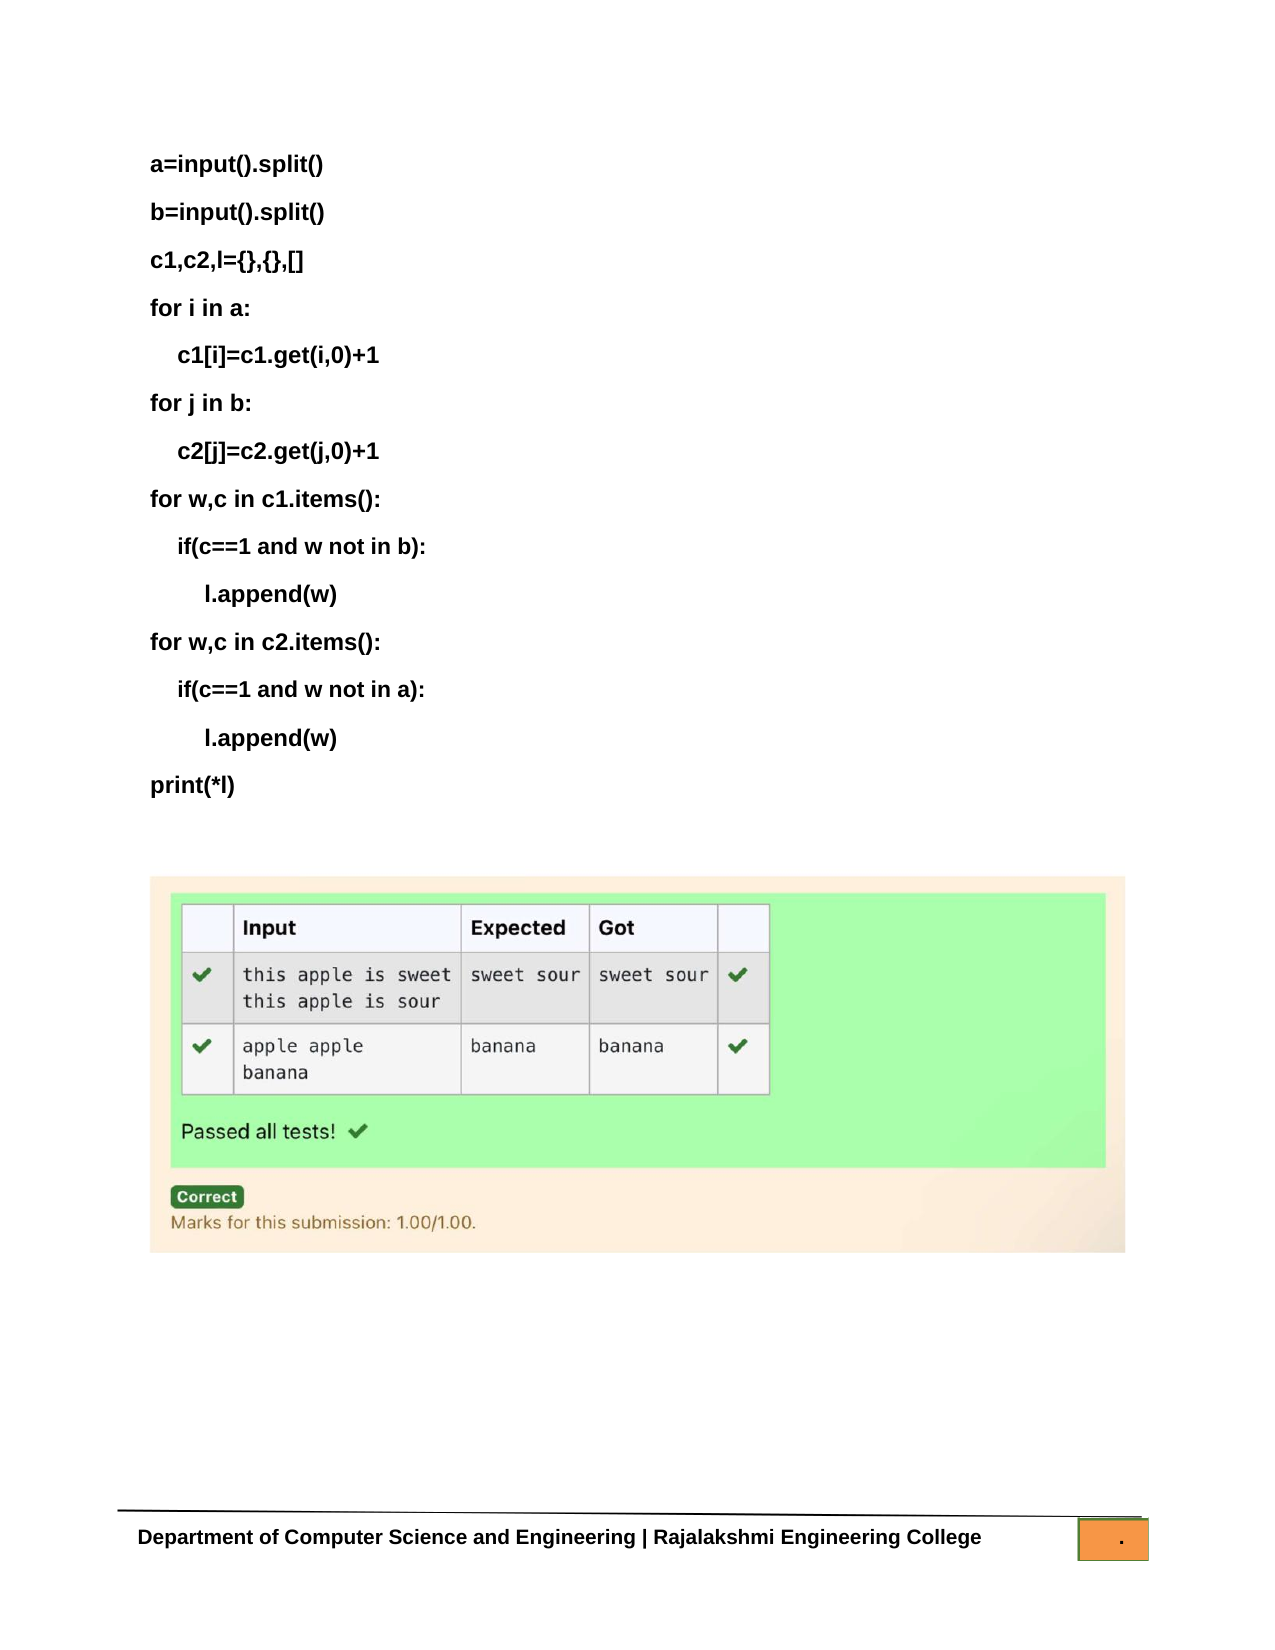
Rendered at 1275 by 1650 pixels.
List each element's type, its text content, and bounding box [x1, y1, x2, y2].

text b=input().split() [150, 198, 1125, 226]
text c1,c2,l={},{},[] [150, 246, 1125, 273]
text l.append(w) [204, 724, 1125, 751]
text if(c==1 and w not in b): [177, 533, 1125, 559]
picture [149, 866, 1126, 1253]
text for i in a: [150, 293, 1125, 321]
text c2[j]=c2.get(j,0)+1 [177, 437, 1125, 464]
text print(*l) [150, 771, 1125, 799]
text Department of Computer Science and Engineering | Rajalakshmi Engineering College [137, 1525, 1073, 1549]
text c1[i]=c1.get(i,0)+1 [177, 341, 1125, 369]
text for w,c in c1.items(): [150, 485, 1125, 512]
text l.append(w) [204, 580, 1125, 608]
picture [117, 1509, 1149, 1561]
text for j in b: [150, 389, 1125, 417]
text a=input().split() [150, 150, 1125, 178]
text if(c==1 and w not in a): [177, 676, 1125, 702]
text for w,c in c2.items(): [150, 628, 1125, 656]
